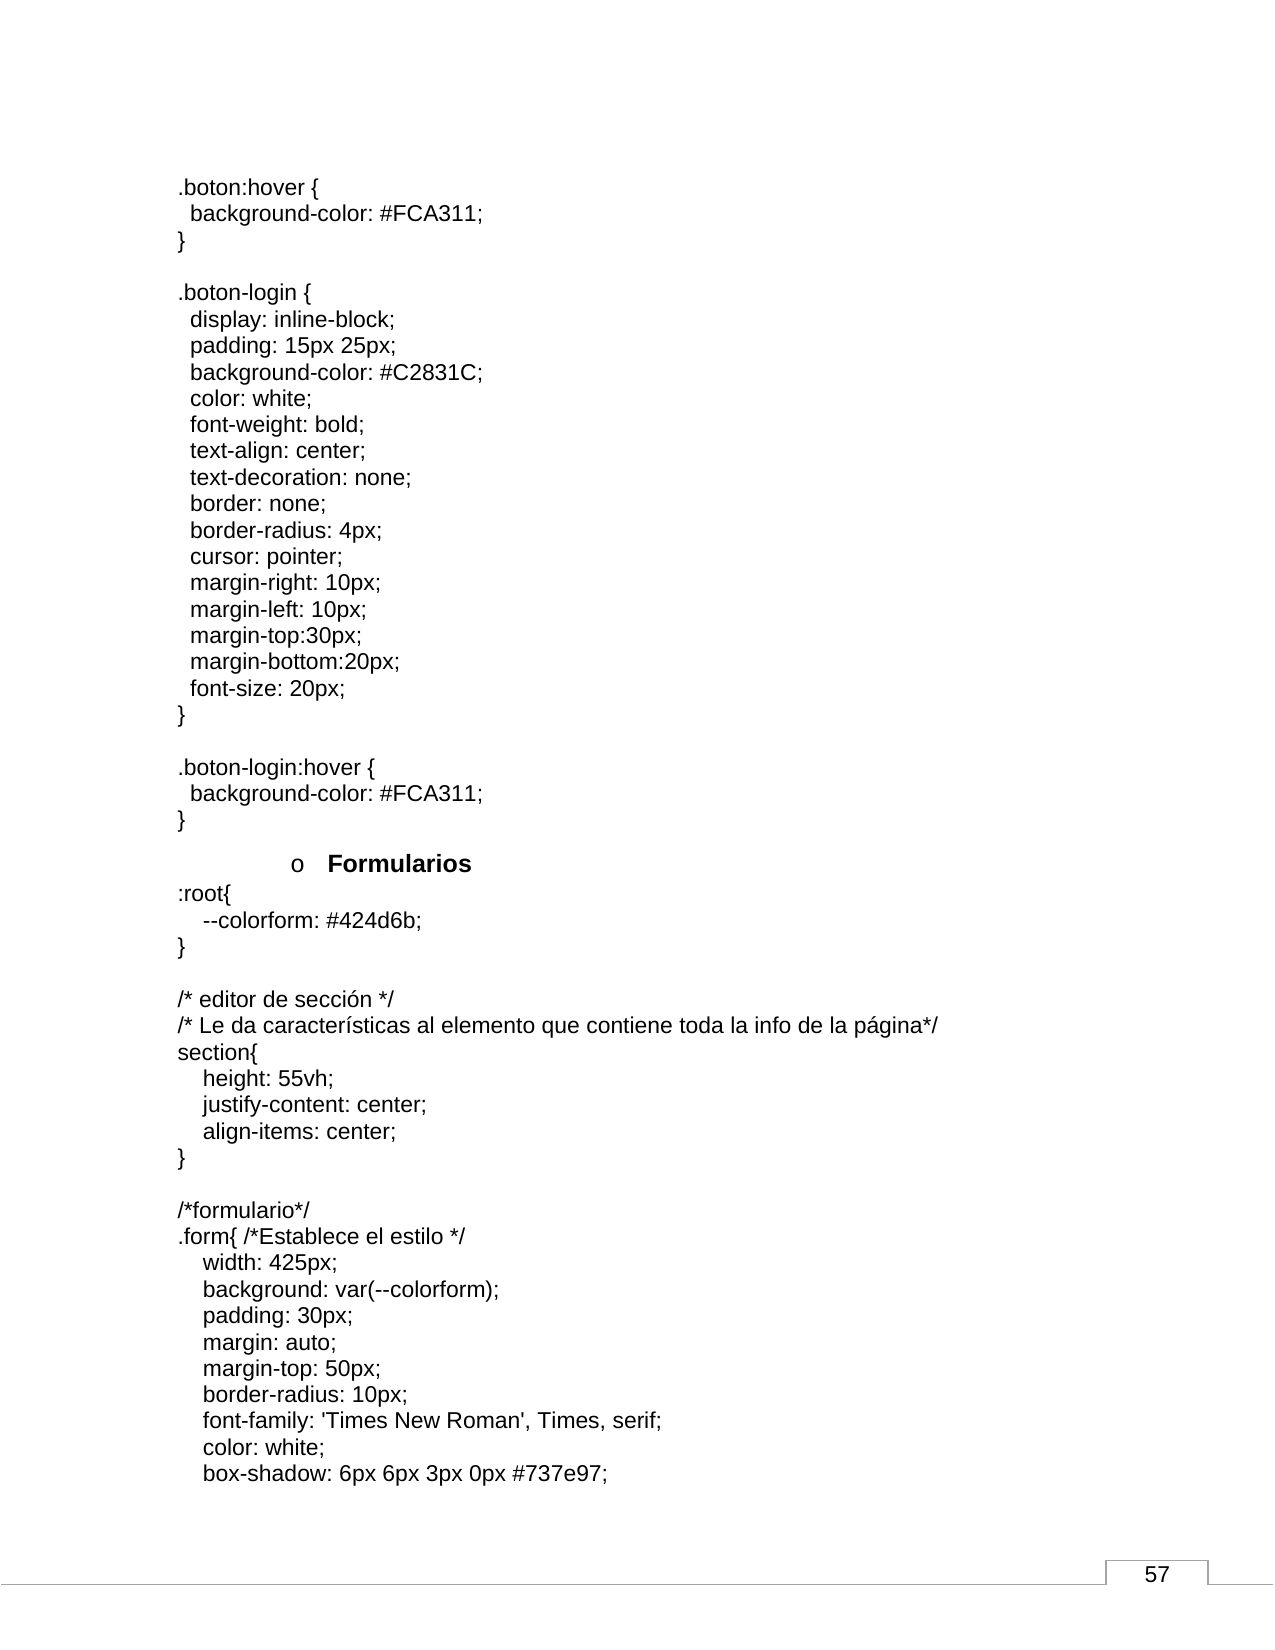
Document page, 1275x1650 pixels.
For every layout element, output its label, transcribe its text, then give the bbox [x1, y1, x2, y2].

text border-radius: 4px; [177, 517, 1098, 543]
subtitle Formularios [290, 849, 1098, 880]
text margin-bottom:20px; [177, 648, 1098, 675]
text height: 55vh; [177, 1065, 1098, 1091]
text font-weight: bold; [177, 411, 1098, 437]
text } [177, 701, 1098, 727]
text background-color: #C2831C; [177, 358, 1098, 385]
text justify-content: center; [177, 1091, 1098, 1118]
text } [177, 1144, 1098, 1170]
text margin-right: 10px; [177, 569, 1098, 596]
text .boton-login:hover { [177, 754, 1098, 780]
text margin-top:30px; [177, 622, 1098, 648]
text margin-top: 50px; [177, 1355, 1098, 1381]
text } [177, 806, 1098, 833]
text /* Le da características al elemento que contiene toda la info de la página*/ [177, 1012, 1098, 1038]
text } [177, 933, 1098, 959]
text margin-left: 10px; [177, 596, 1098, 622]
text background-color: #FCA311; [177, 200, 1098, 227]
text /*formulario*/ [177, 1197, 1098, 1223]
text font-family: 'Times New Roman', Times, serif; [177, 1407, 1098, 1434]
text box-shadow: 6px 6px 3px 0px #737e97; [177, 1460, 1098, 1487]
text /* editor de sección */ [177, 986, 1098, 1012]
text } [177, 227, 1098, 253]
text width: 425px; [177, 1249, 1098, 1276]
text section{ [177, 1038, 1098, 1065]
text align-items: center; [177, 1118, 1098, 1144]
text padding: 15px 25px; [177, 332, 1098, 358]
text color: white; [177, 385, 1098, 411]
text background-color: #FCA311; [177, 780, 1098, 806]
text padding: 30px; [177, 1302, 1098, 1328]
text --colorform: #424d6b; [177, 907, 1098, 933]
text :root{ [177, 880, 1098, 907]
text border-radius: 10px; [177, 1381, 1098, 1407]
text margin: auto; [177, 1328, 1098, 1355]
text cursor: pointer; [177, 543, 1098, 569]
text font-size: 20px; [177, 675, 1098, 701]
text .form{ /*Establece el estilo */ [177, 1223, 1098, 1249]
text color: white; [177, 1434, 1098, 1460]
text .boton-login { [177, 279, 1098, 306]
text display: inline-block; [177, 306, 1098, 332]
text .boton:hover { [177, 174, 1098, 200]
text text-align: center; [177, 437, 1098, 464]
text background: var(--colorform); [177, 1276, 1098, 1302]
text text-decoration: none; [177, 464, 1098, 490]
text border: none; [177, 490, 1098, 517]
